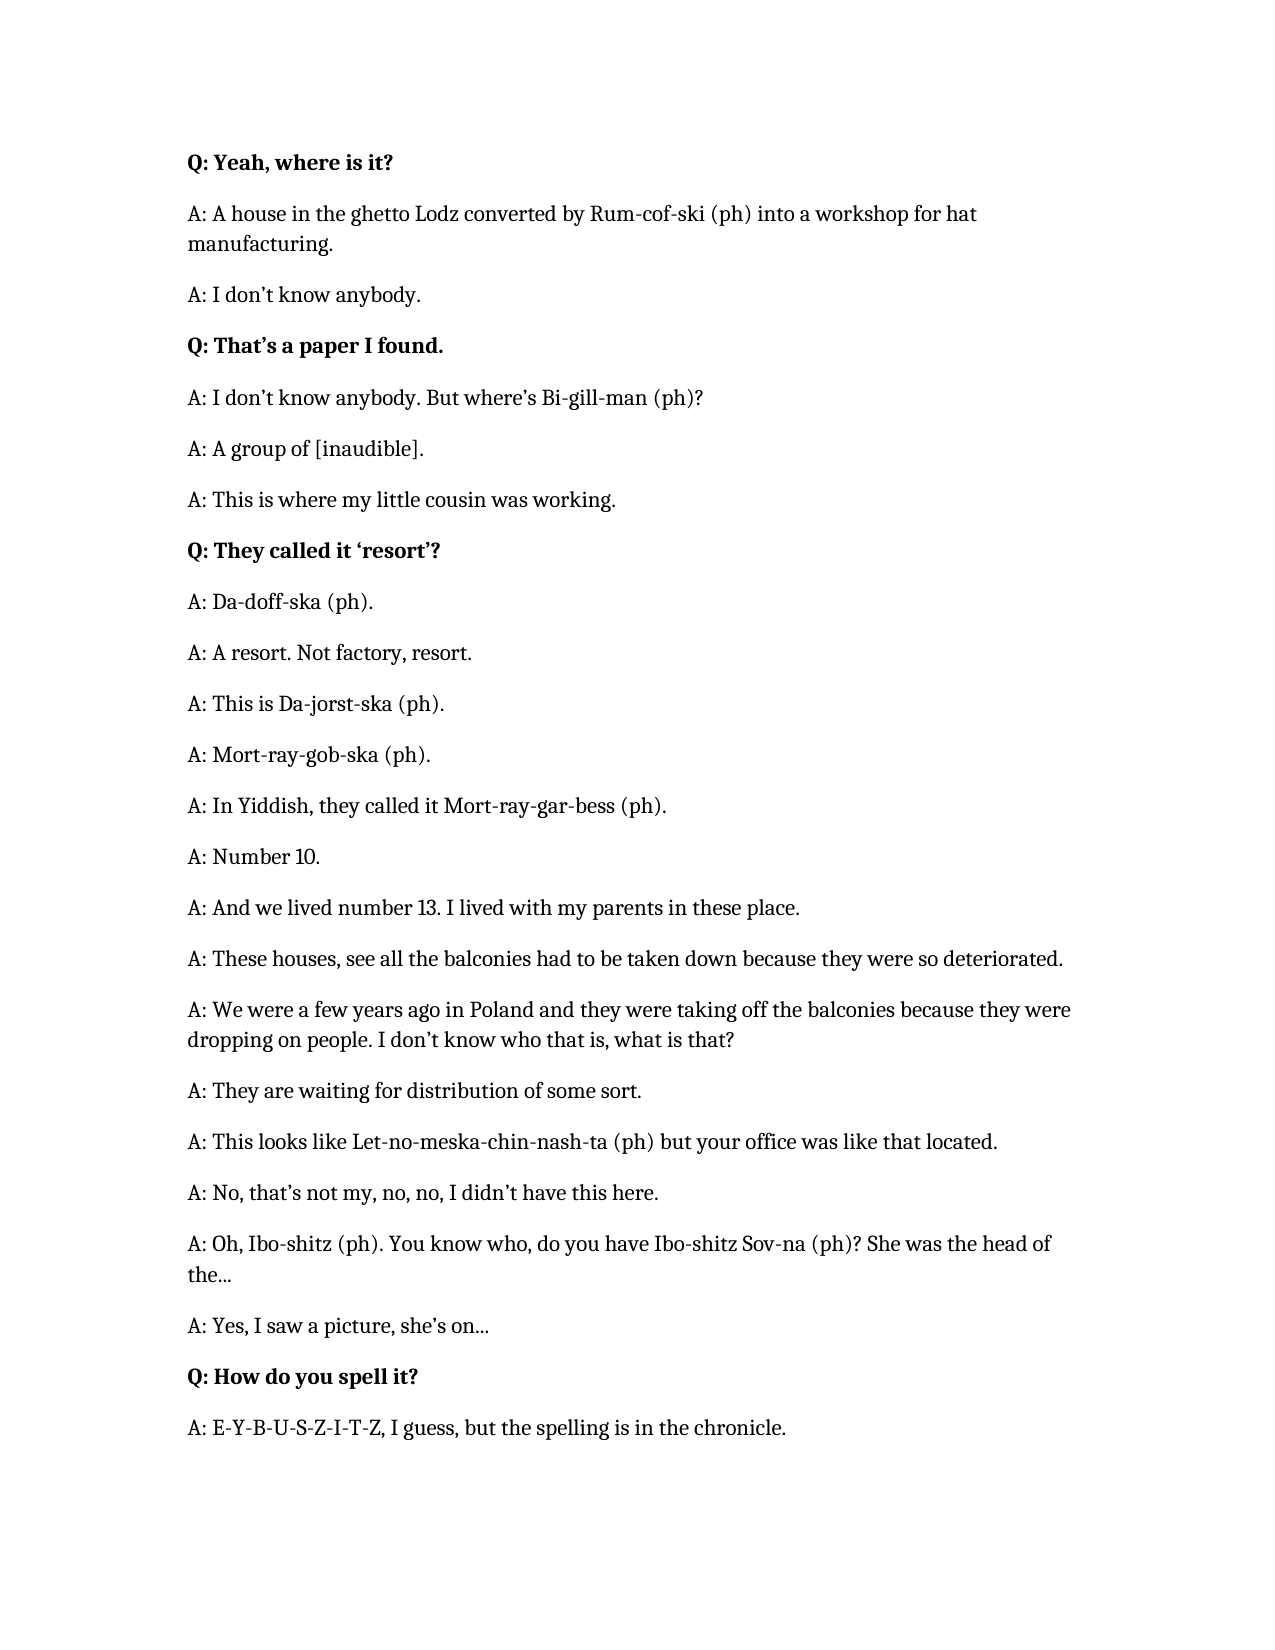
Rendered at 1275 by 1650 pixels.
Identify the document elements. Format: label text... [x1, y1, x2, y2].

text A: Oh, Ibo-shitz (ph). You know who, do you have Ibo-shitz Sov-na (ph)? She was the head of the... [187, 1231, 1087, 1288]
text A: I don’t know anybody. But where’s Bi-gill-man (ph)? [187, 384, 1087, 411]
text A: They are waiting for distribution of some sort. [187, 1078, 1087, 1104]
text A: Number 10. [187, 844, 1087, 870]
text A: We were a few years ago in Poland and they were taking off the balconies because they were dropping on people. I don’t know who that is, what is that? [187, 997, 1087, 1053]
text A: These houses, see all the balconies had to be taken down because they were so deteriorated. [187, 946, 1087, 972]
text A: A group of [inaudible]. [187, 435, 1087, 462]
text A: Da-doff-ska (ph). [187, 588, 1087, 615]
text A: E-Y-B-U-S-Z-I-T-Z, I guess, but the spelling is in the chronicle. [187, 1414, 1087, 1441]
text Q: Yeah, where is it? [187, 150, 1087, 176]
text A: This looks like Let-no-meska-chin-nash-ta (ph) but your office was like that located. [187, 1129, 1087, 1156]
text A: No, that’s not my, no, no, I didn’t have this here. [187, 1180, 1087, 1207]
text A: Mort-ray-gob-ska (ph). [187, 742, 1087, 768]
text A: In Yiddish, they called it Mort-ray-gar-bess (ph). [187, 793, 1087, 819]
text Q: That’s a paper I found. [187, 333, 1087, 360]
text A: And we lived number 13. I lived with my parents in these place. [187, 895, 1087, 921]
text A: I don’t know anybody. [187, 282, 1087, 309]
text Q: How do you spell it? [187, 1363, 1087, 1390]
text A: This is where my little cousin was working. [187, 486, 1087, 513]
text Q: They called it ‘resort’? [187, 537, 1087, 564]
text A: This is Da-jorst-ska (ph). [187, 691, 1087, 717]
text A: Yes, I saw a picture, she’s on... [187, 1312, 1087, 1339]
text A: A resort. Not factory, resort. [187, 639, 1087, 666]
text A: A house in the ghetto Lodz converted by Rum-cof-ski (ph) into a workshop for hat manufacturing. [187, 201, 1087, 258]
